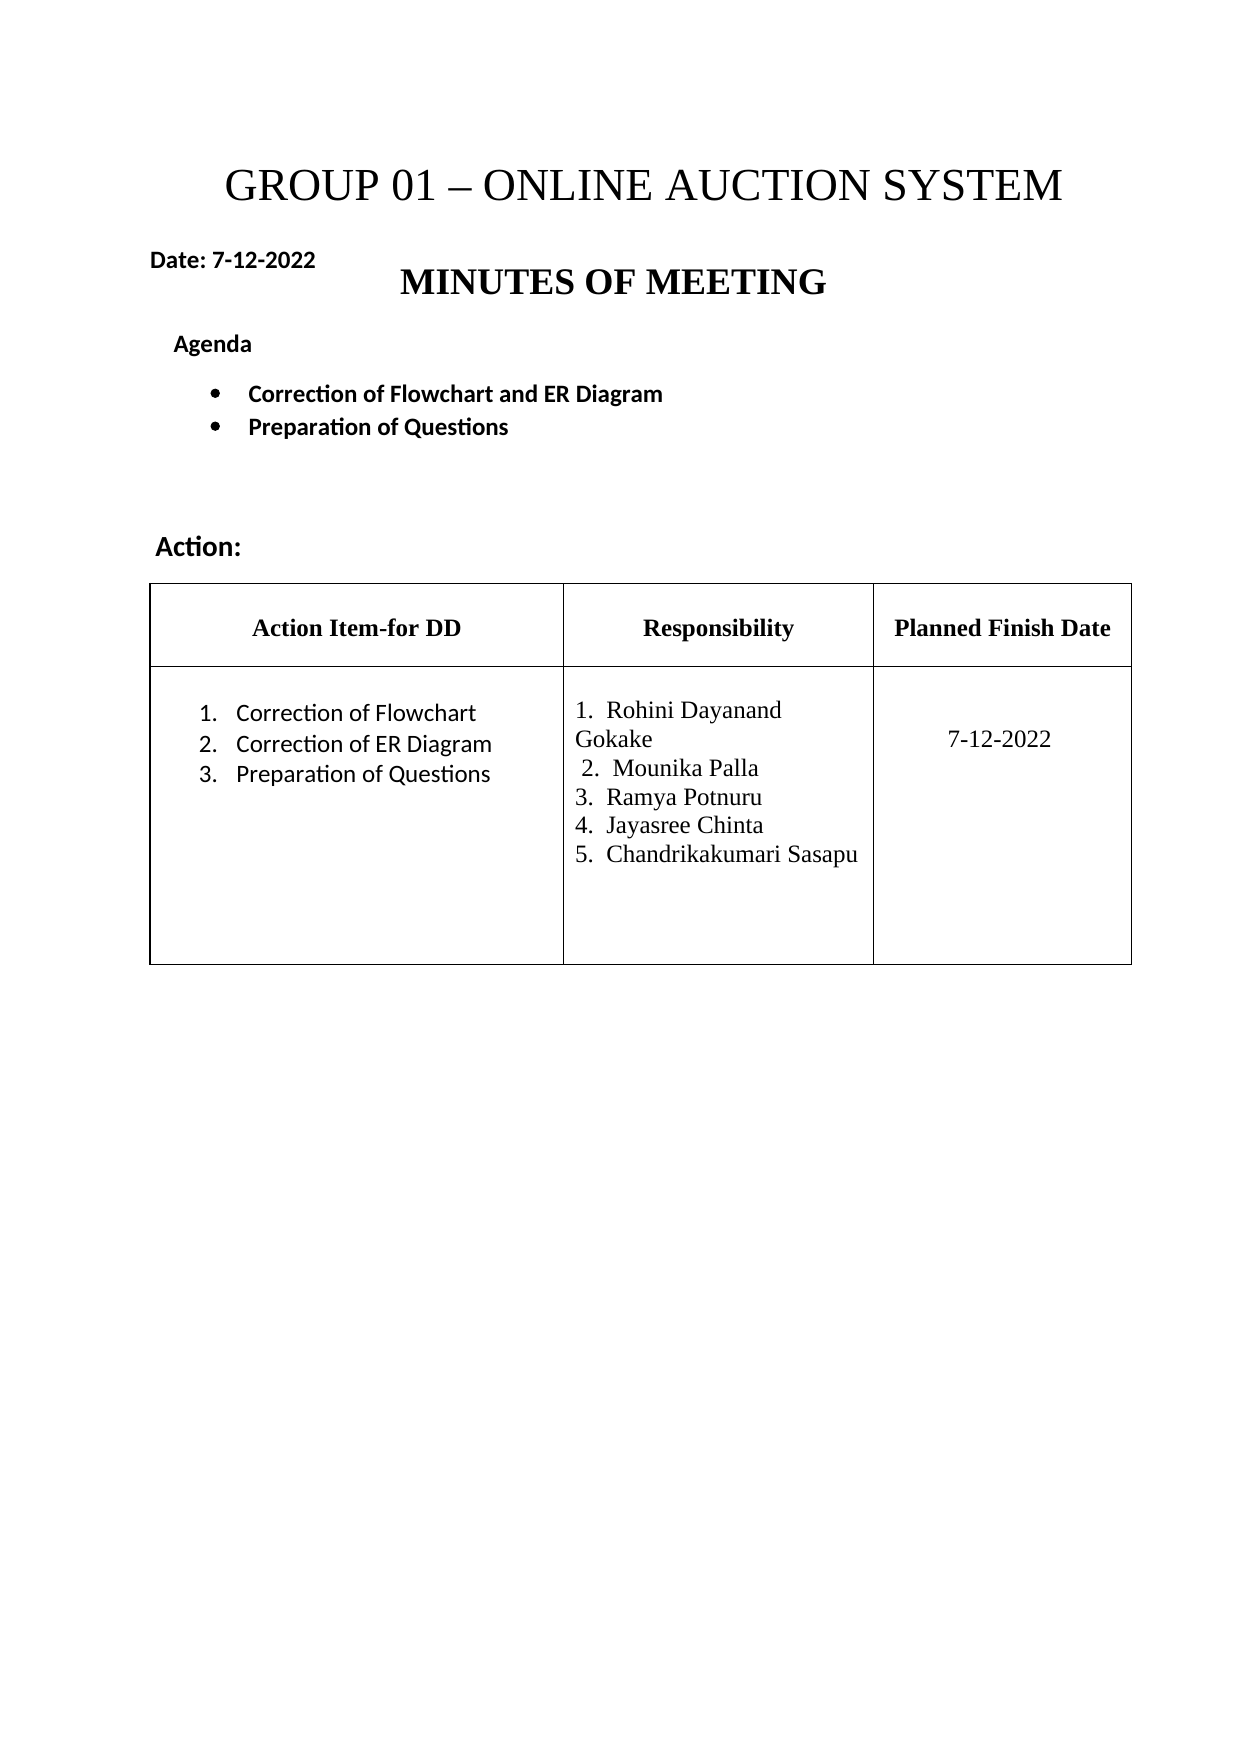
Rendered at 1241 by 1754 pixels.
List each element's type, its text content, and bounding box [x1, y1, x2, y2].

table_header Planned Finish Date [874, 584, 1131, 666]
table_header Responsibility [564, 584, 873, 666]
table_cell 1. Rohini Dayanand Gokake 2. Mounika Palla 3. Ramya Potnuru 4. Jayasree Chinta 5. Chandrikakumari Sasapu [564, 667, 873, 964]
table_cell 7-12-2022 [874, 667, 1131, 964]
table_cell Correction of Flowchart Correction of ER Diagram Preparation of Questions [151, 667, 563, 964]
table_header Action Item-for DD [151, 584, 563, 666]
text Date: 7-12-2022 [150, 244, 1090, 274]
text Action: [150, 528, 1090, 563]
